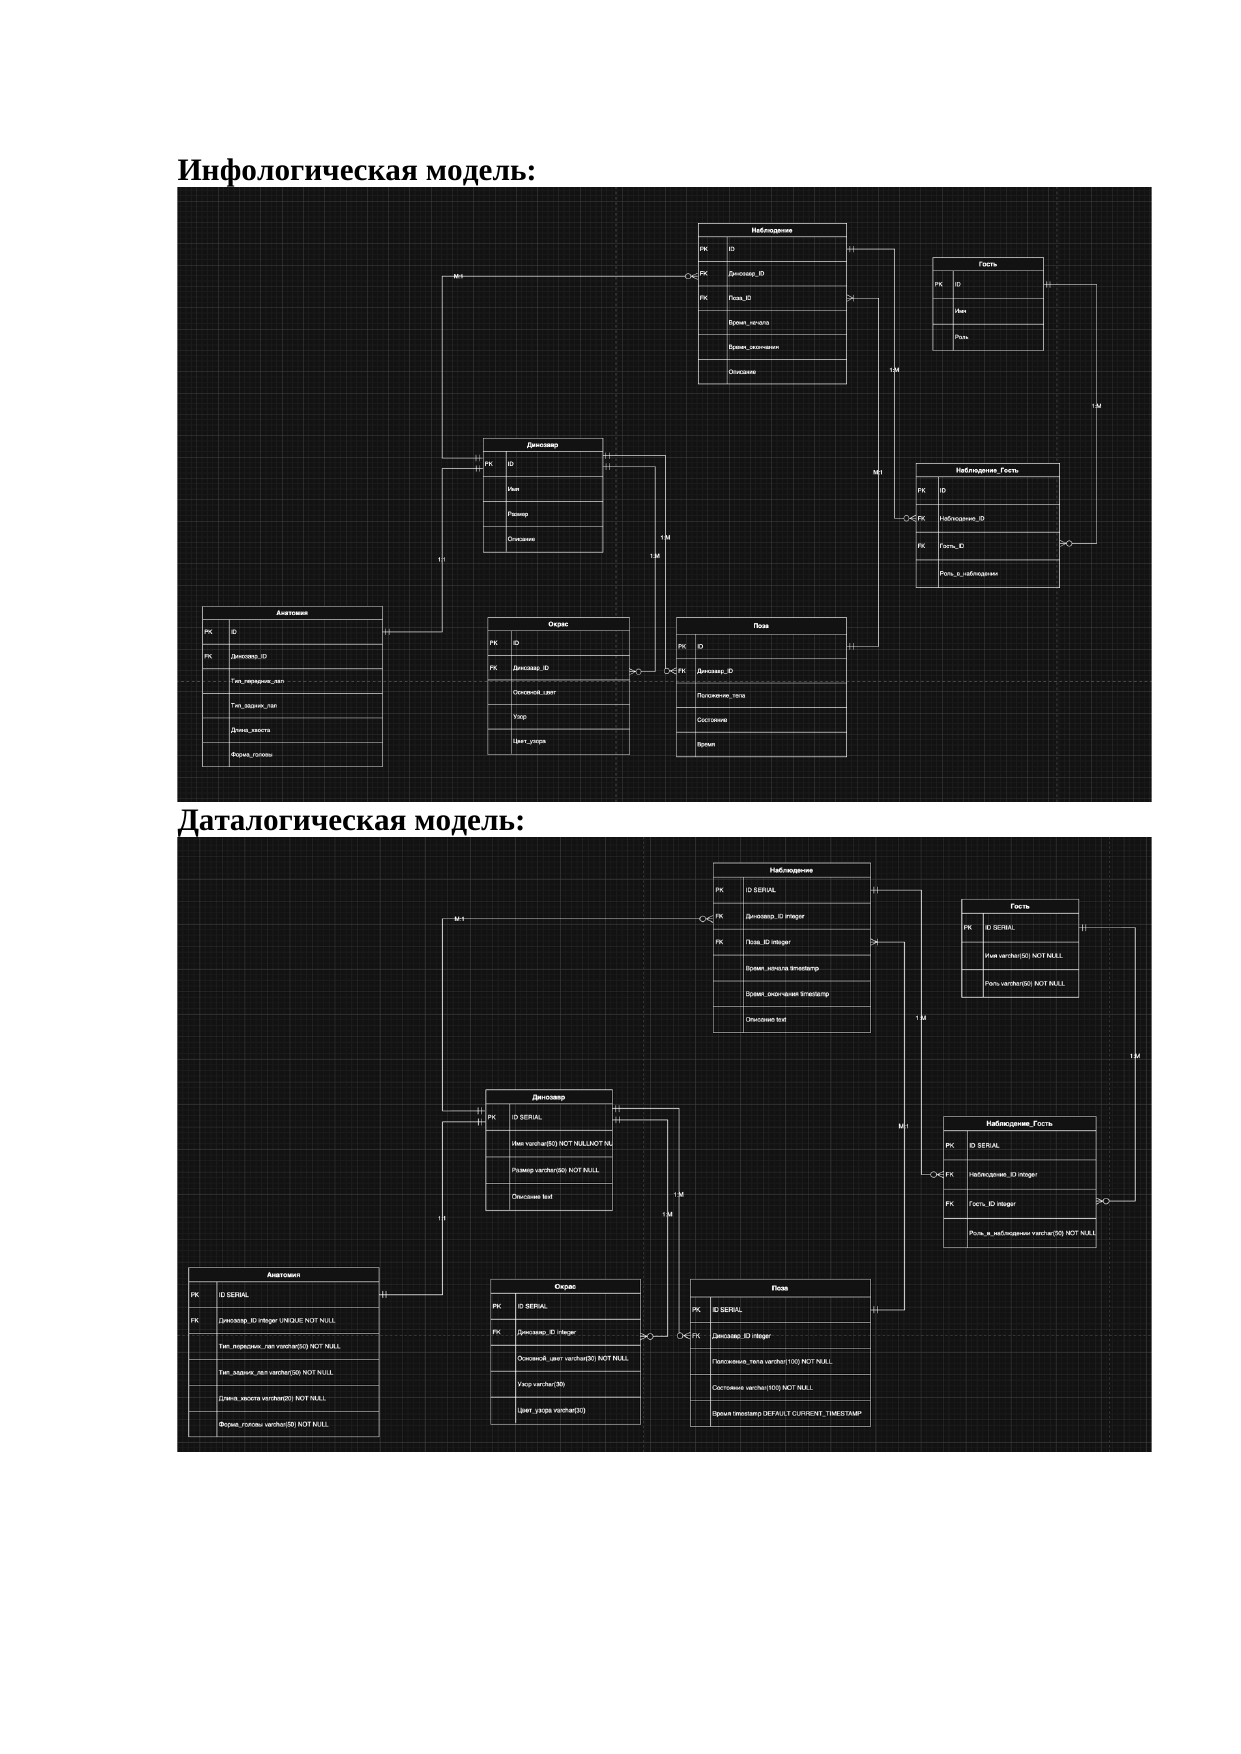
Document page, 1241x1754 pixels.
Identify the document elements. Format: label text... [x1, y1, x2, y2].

text Даталогическая модель: [177, 802, 1152, 837]
picture [177, 187, 1152, 802]
text Инфологическая модель: [177, 152, 1152, 187]
picture [177, 837, 1152, 1452]
